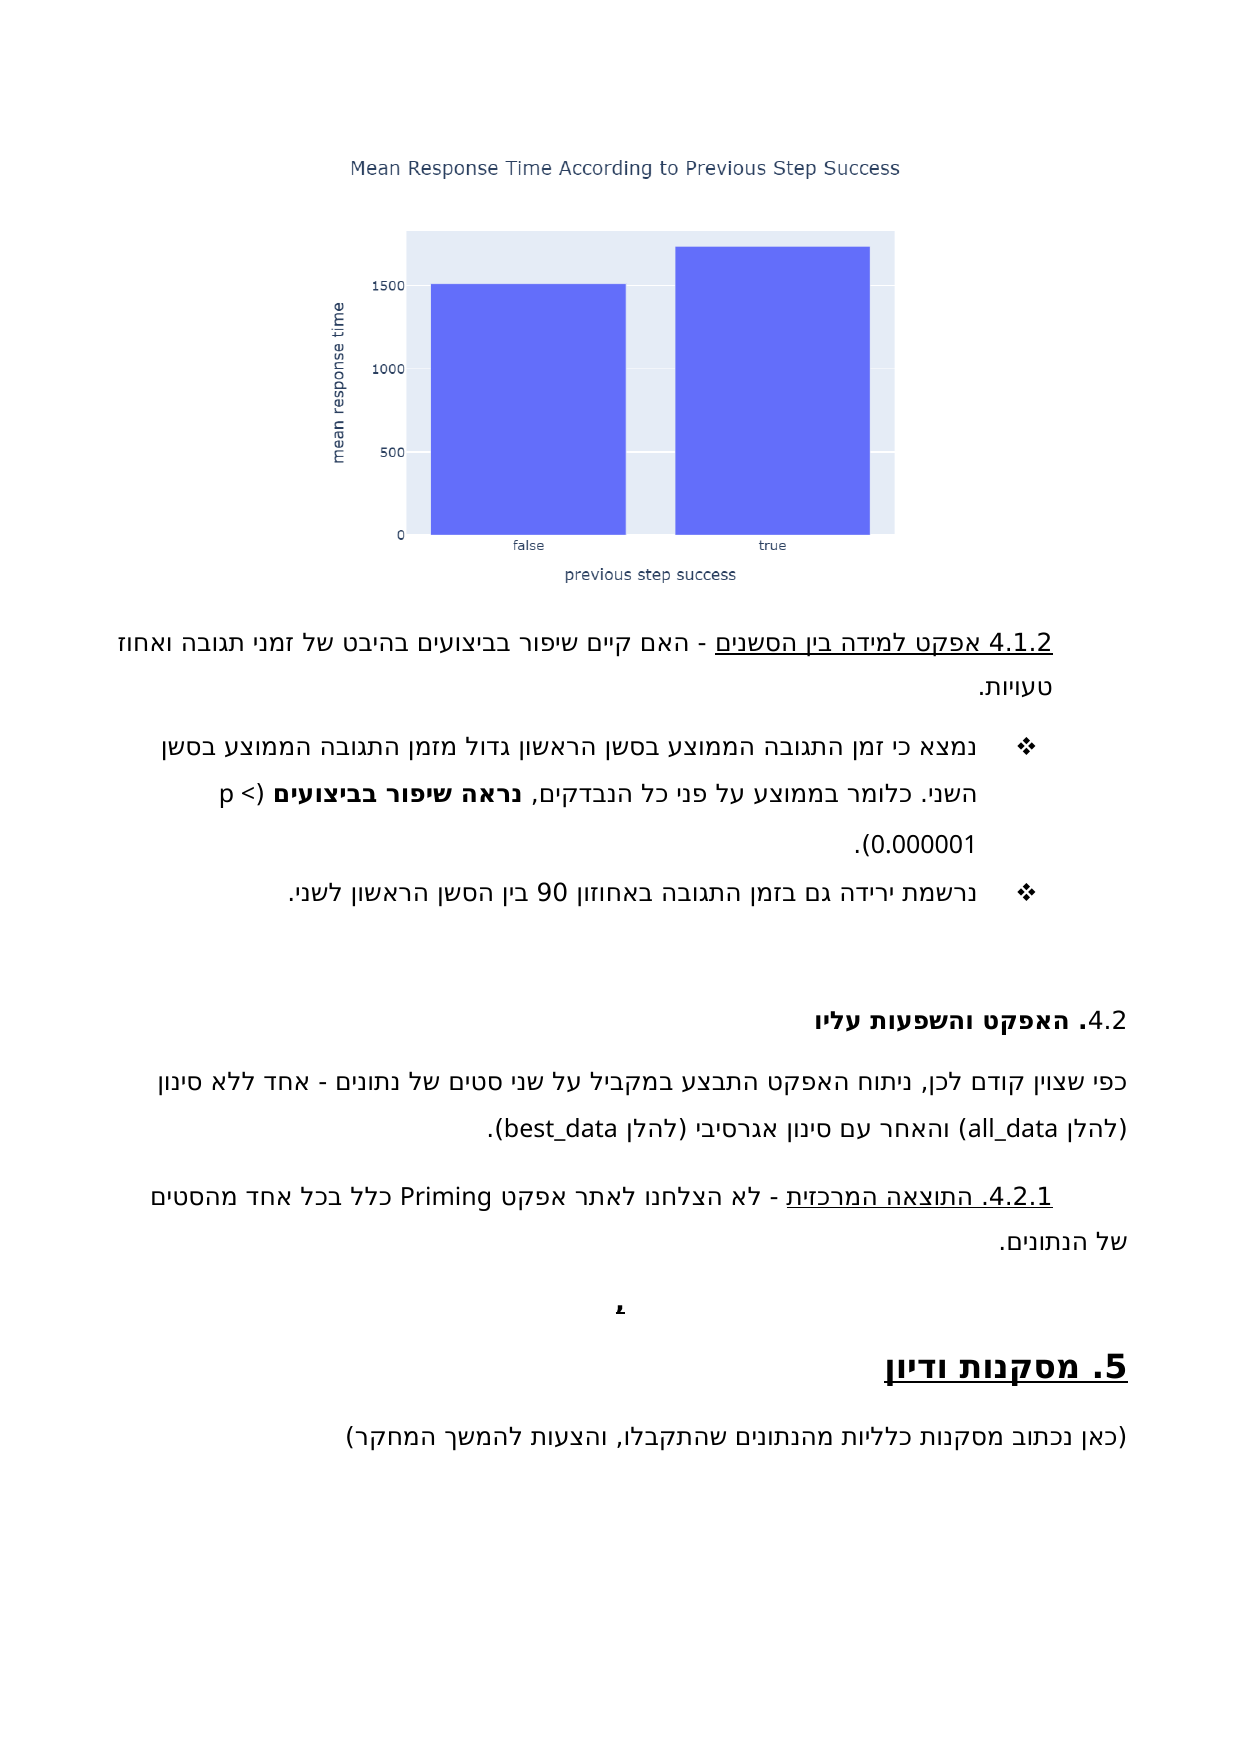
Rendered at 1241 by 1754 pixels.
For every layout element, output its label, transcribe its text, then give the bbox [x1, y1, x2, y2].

text 5. מסקנות ודיון [112, 1348, 1128, 1386]
text , [112, 1287, 1128, 1316]
list נמצא כי זמן התגובה הממוצע בסשן הראשון גדול מזמן התגובה הממוצע בסשן השני. כלומר בממוצע על פני כל הנבדקים, נראה שיפור בביצועים (p < 0.000001). [112, 732, 1015, 861]
text 4.2. האפקט והשפעות עליו [112, 1006, 1128, 1035]
list נרשמת ירידה גם בזמן התגובה באחוזון 90 בין הסשן הראשון לשני. [112, 878, 1015, 907]
text (כאן נכתוב מסקנות כלליות מהנתונים שהתקבלו, והצעות להמשך המחקר) [112, 1422, 1128, 1452]
text 4.1.2 אפקט למידה בין הסשנים - האם קיים שיפור בביצועים בהיבט של זמני תגובה ואחוז טעויות. [112, 628, 1053, 701]
text כפי שצוין קודם לכן, ניתוח האפקט התבצע במקביל על שני סטים של נתונים - אחד ללא סינון (להלן all_data) והאחר עם סינון אגרסיבי (להלן best_data). [112, 1067, 1128, 1144]
picture [320, 150, 920, 598]
text 4.2.1. התוצאה המרכזית - לא הצלחנו לאתר אפקט Priming כלל בכל אחד מהסטים של הנתונים. [112, 1178, 1128, 1256]
